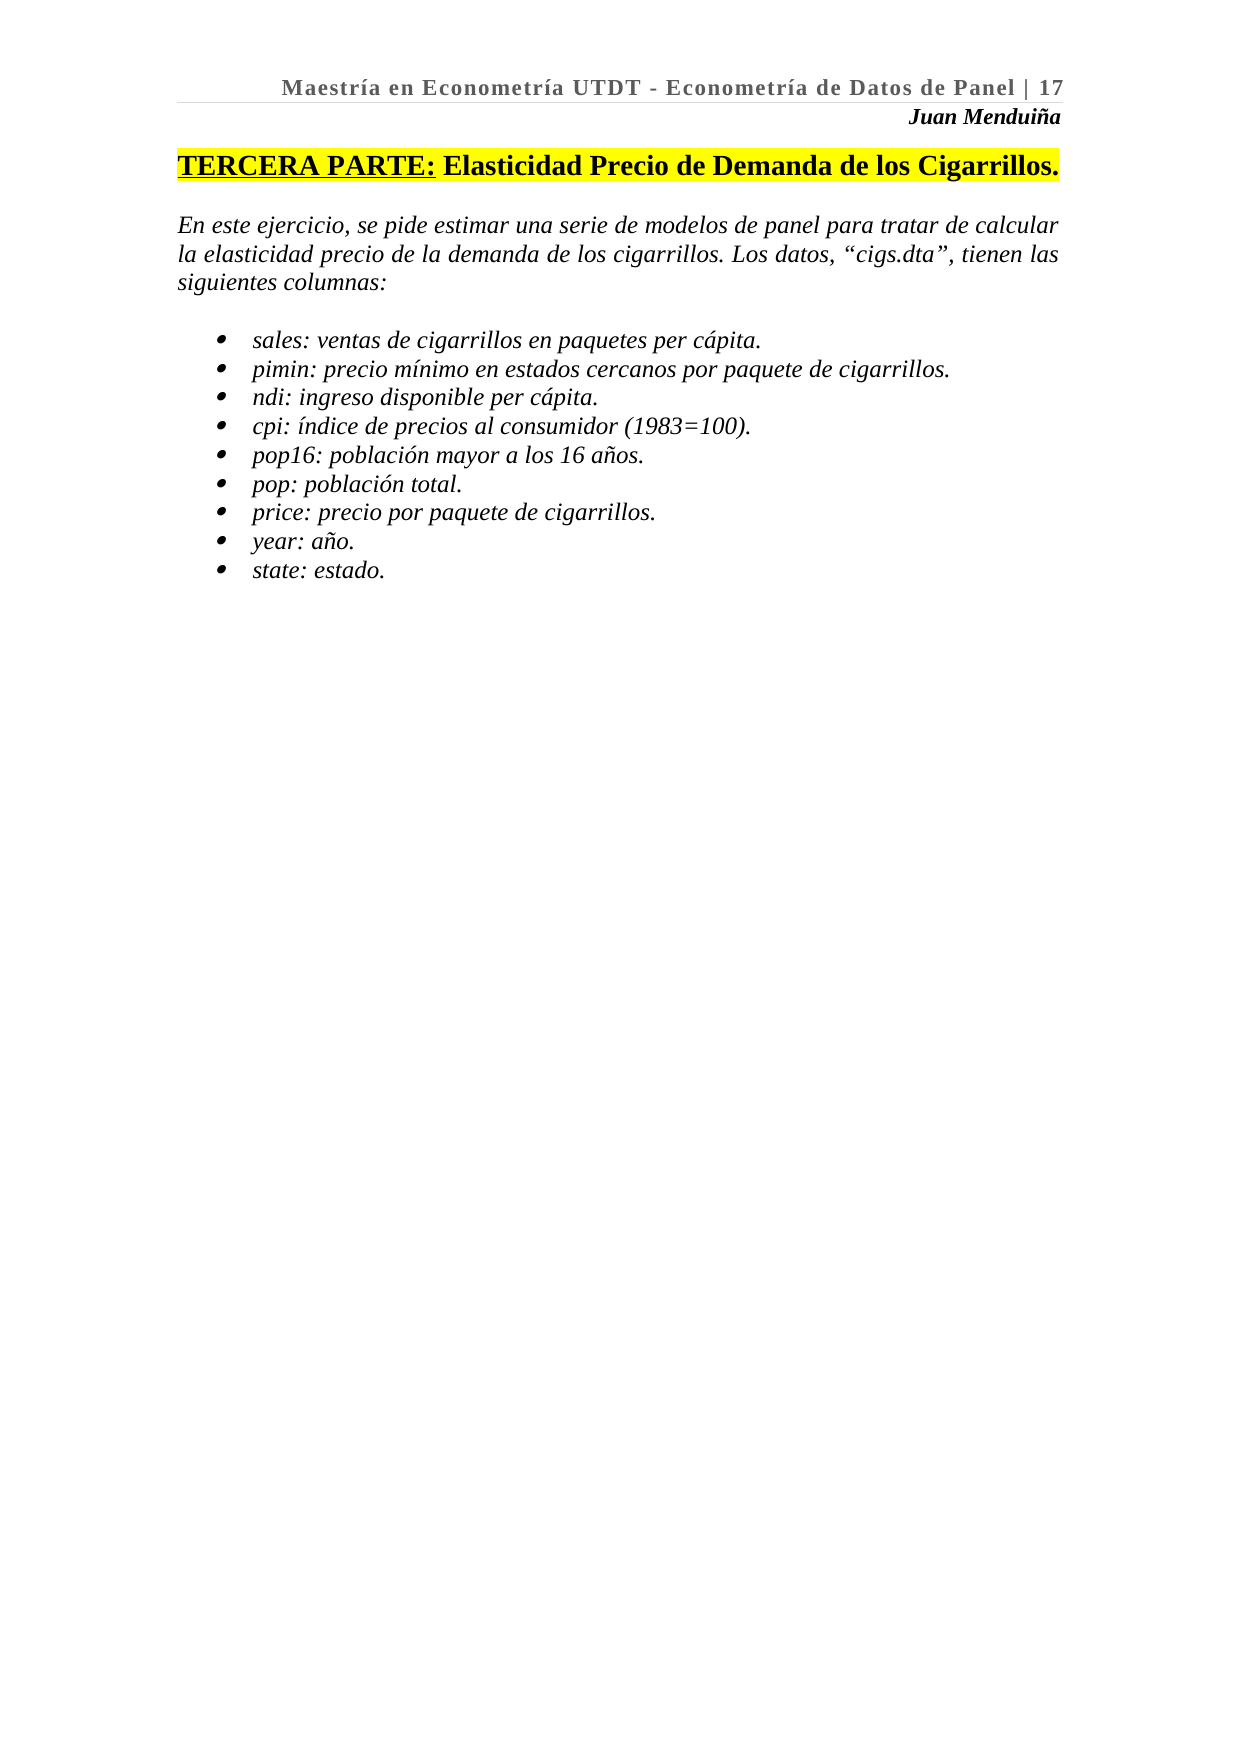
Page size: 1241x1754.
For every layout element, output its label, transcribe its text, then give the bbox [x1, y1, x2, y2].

list pimin: precio mínimo en estados cercanos por paquete de cigarrillos. [215, 354, 1063, 382]
list ndi: ingreso disponible per cápita. [215, 382, 1063, 411]
list sales: ventas de cigarrillos en paquetes per cápita. [215, 325, 1063, 354]
text En este ejercicio, se pide estimar una serie de modelos de panel para tratar de calcular la elasticidad precio de la demanda de los cigarrillos. Los datos, “cigs.dta”, tienen las siguientes columnas: [177, 210, 1063, 296]
list price: precio por paquete de cigarrillos. [215, 497, 1063, 526]
list year: año. [215, 526, 1063, 555]
list state: estado. [215, 555, 1063, 584]
list cpi: índice de precios al consumidor (1983=100). [215, 411, 1063, 440]
list pop: población total. [215, 469, 1063, 497]
list pop16: población mayor a los 16 años. [215, 440, 1063, 469]
